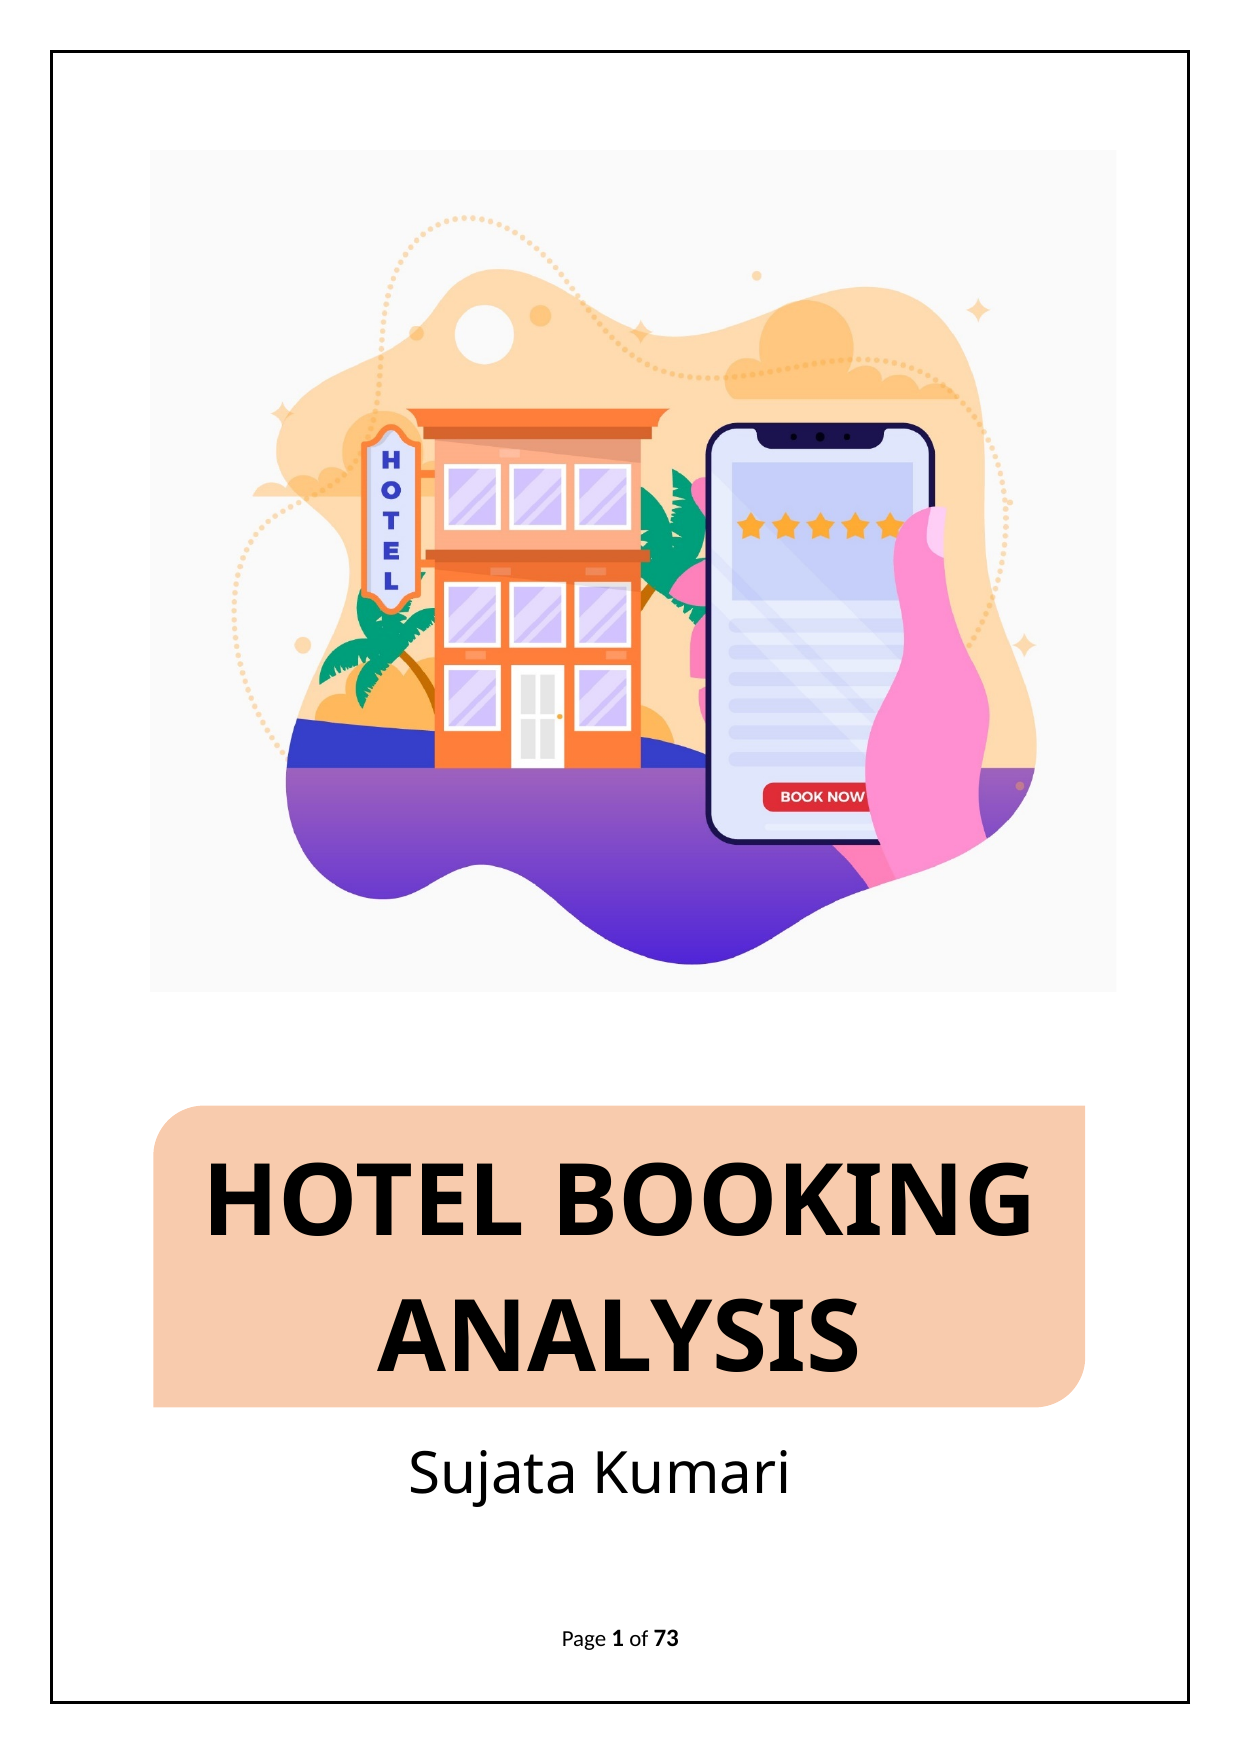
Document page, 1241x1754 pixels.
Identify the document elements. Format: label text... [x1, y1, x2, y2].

text Sujata Kumari [150, 1431, 1090, 1510]
picture [150, 150, 1117, 992]
